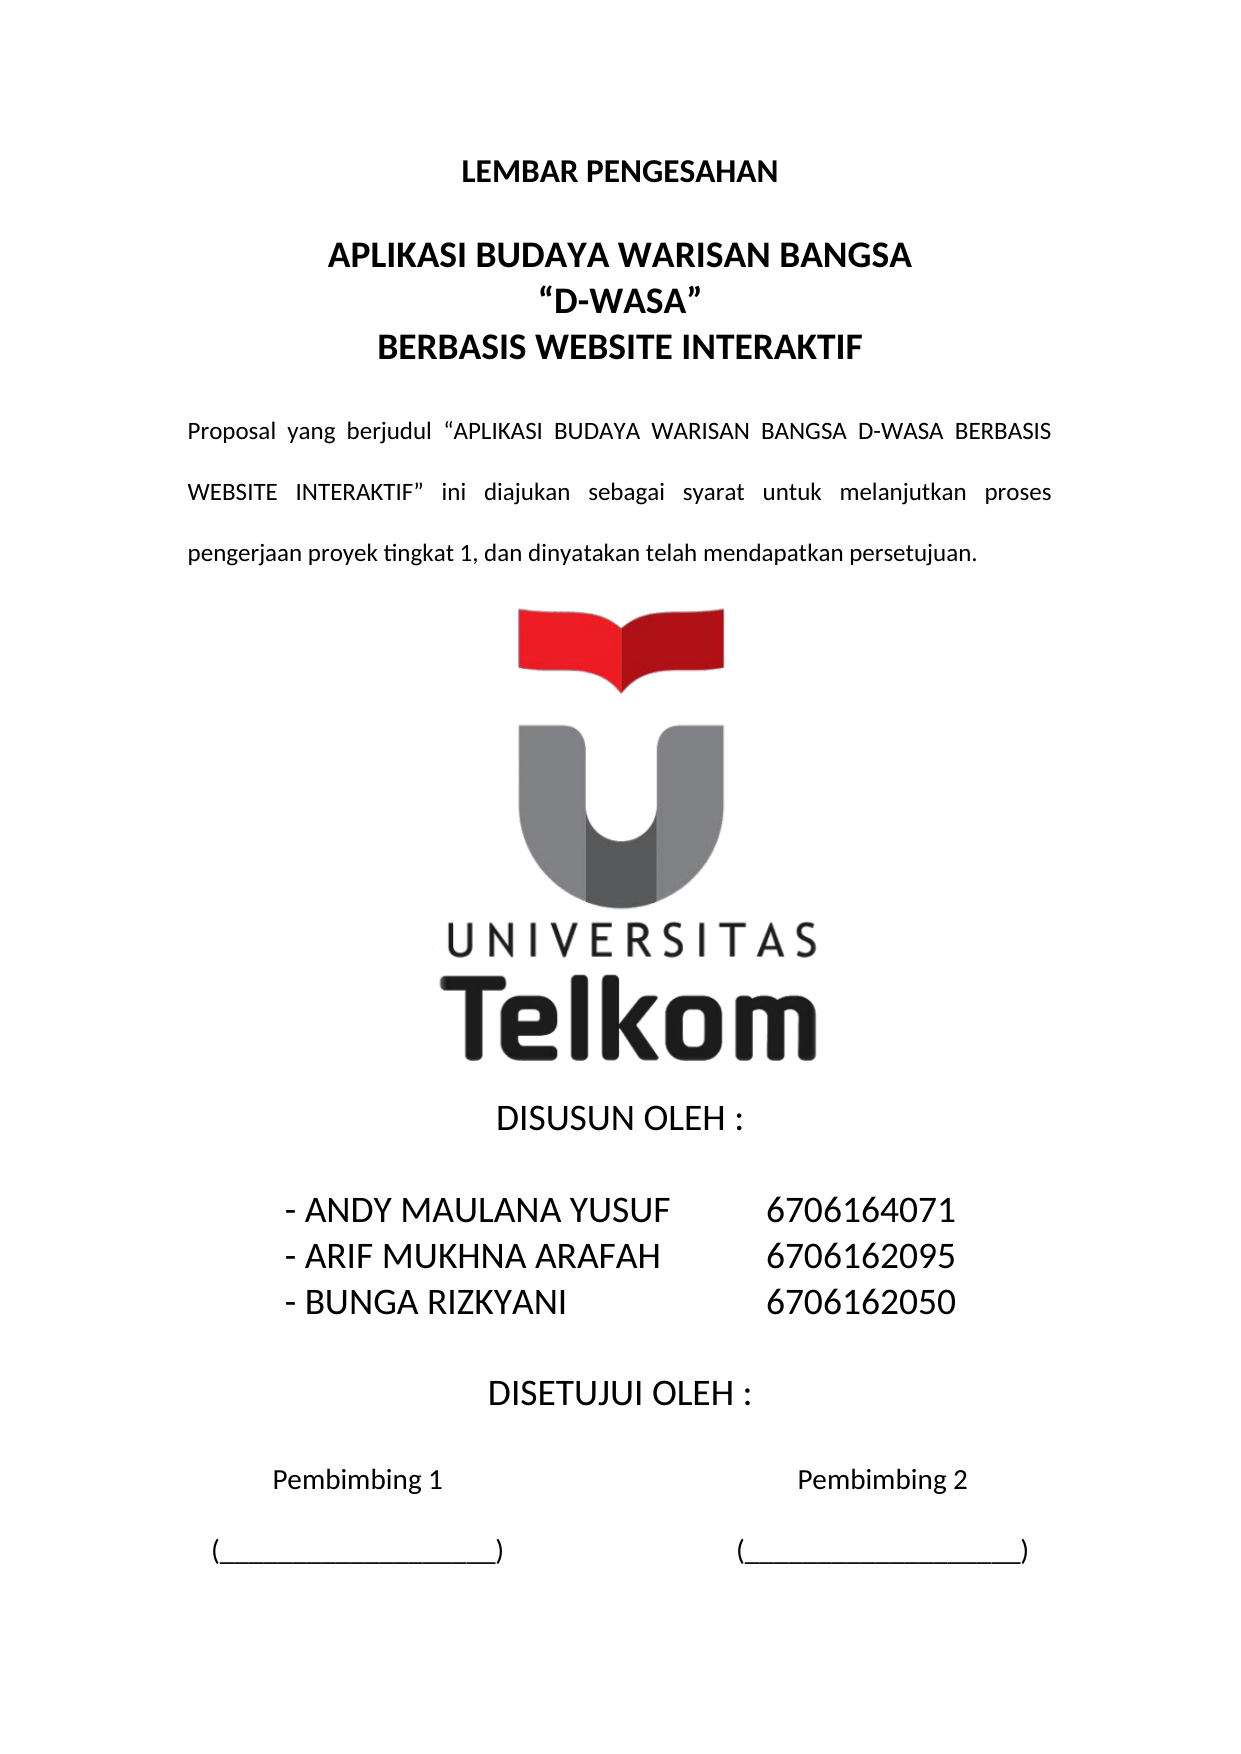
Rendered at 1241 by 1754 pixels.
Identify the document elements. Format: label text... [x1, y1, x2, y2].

text DISUSUN OLEH : [187, 1094, 1053, 1140]
text - ANDY MAULANA YUSUF 6706164071 [187, 1186, 1053, 1232]
text APLIKASI BUDAYA WARISAN BANGSA [187, 231, 1053, 277]
text - ARIF MUKHNA ARAFAH 6706162095 [187, 1232, 1053, 1278]
text DISETUJUI OLEH : [187, 1369, 1053, 1415]
picture [384, 597, 856, 1069]
text Proposal yang berjudul “APLIKASI BUDAYA WARISAN BANGSA D-WASA BERBASIS WEBSITE INTERAKTIF” ini diajukan sebagai syarat untuk melanjutkan proses pengerjaan proyek tingkat 1, dan dinyatakan telah mendapatkan persetujuan. [187, 415, 1053, 567]
text “D-WASA” [187, 277, 1053, 323]
text BERBASIS WEBSITE INTERAKTIF [187, 323, 1053, 369]
text Pembimbing 1 Pembimbing 2 [187, 1461, 1053, 1497]
text LEMBAR PENGESAHAN [187, 150, 1053, 191]
text - BUNGA RIZKYANI 6706162050 [187, 1278, 1053, 1323]
text (___________________) (___________________) [187, 1532, 1053, 1568]
